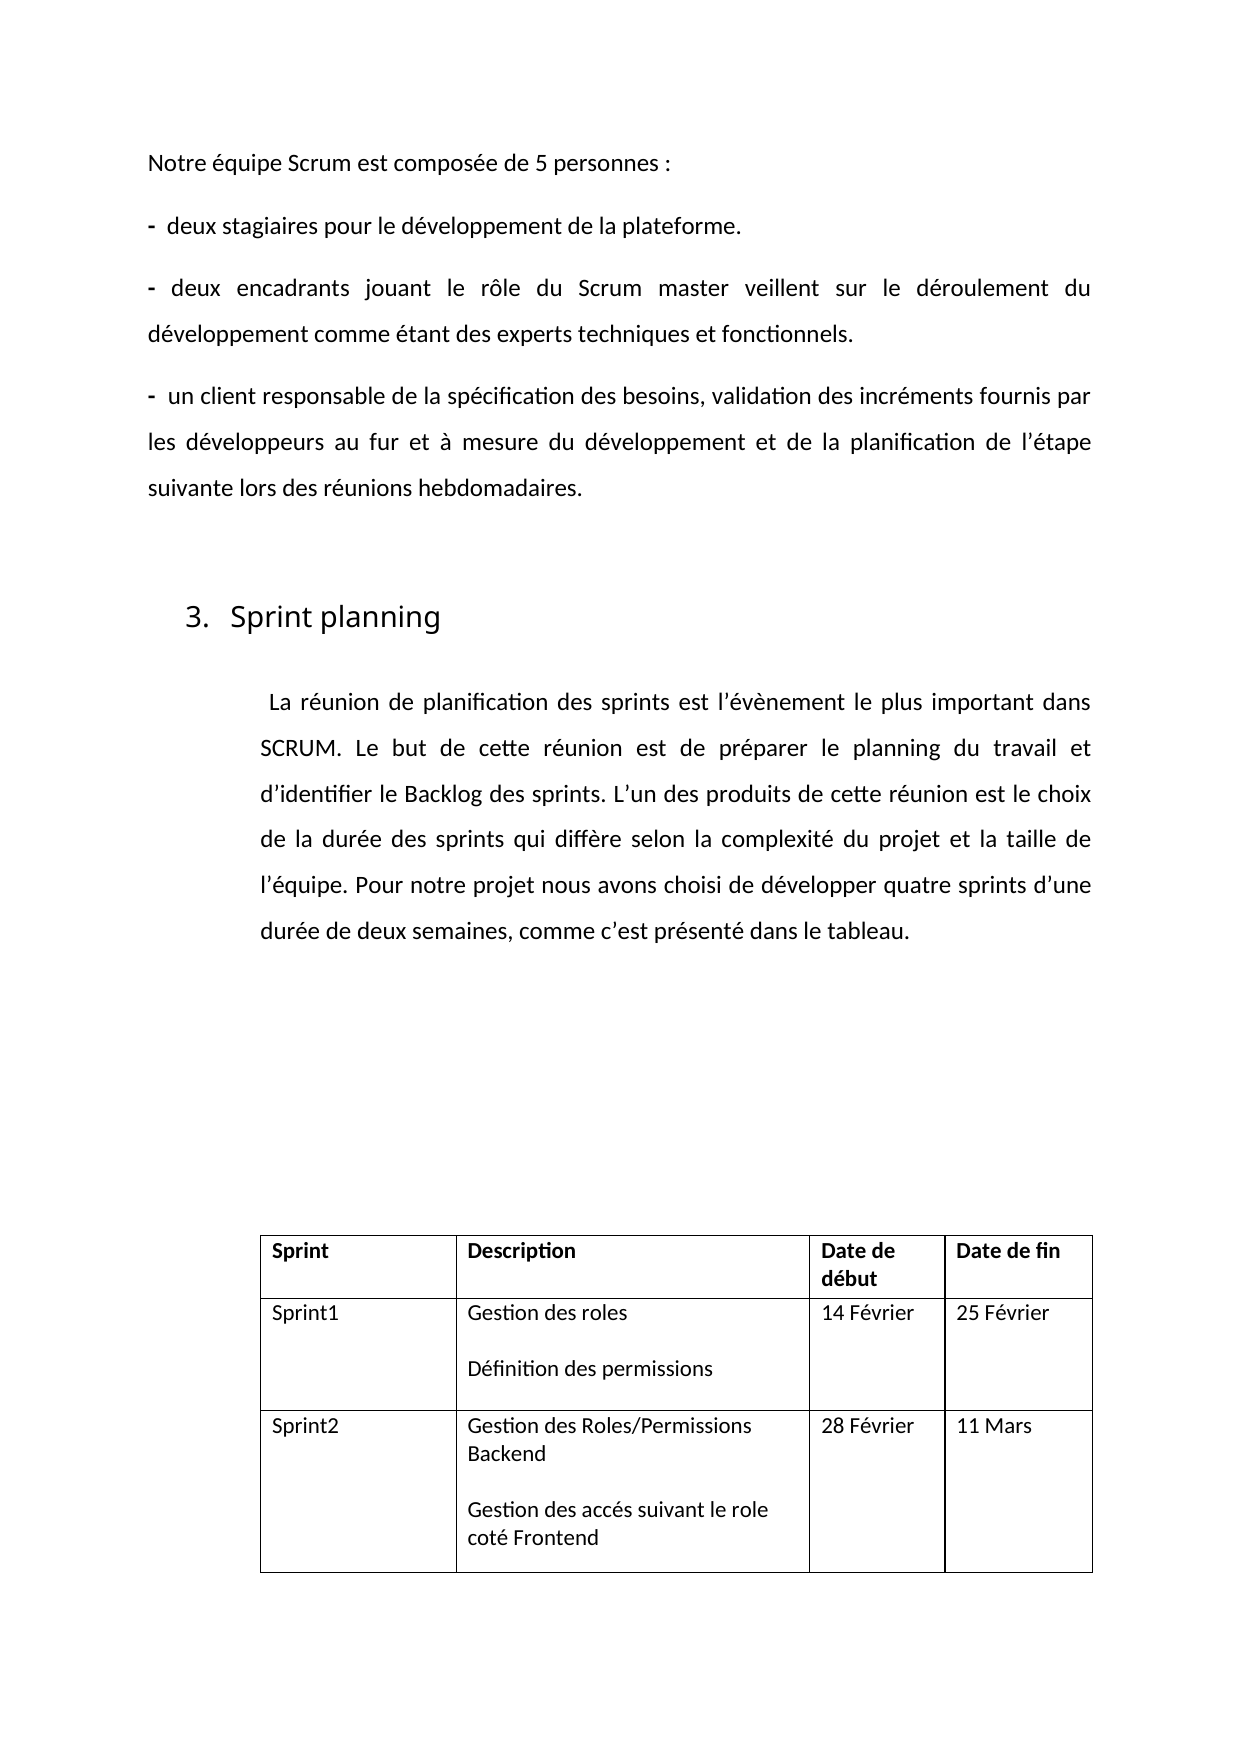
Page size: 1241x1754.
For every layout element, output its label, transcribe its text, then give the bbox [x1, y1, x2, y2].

table_cell 11 Mars [946, 1411, 1092, 1572]
text - deux stagiaires pour le développement de la plateforme. [148, 210, 1093, 241]
table_header Sprint [261, 1236, 456, 1297]
table_cell 25 Février [946, 1299, 1092, 1410]
text - un client responsable de la spécification des besoins, validation des incréments fournis par les développeurs au fur et à mesure du développement et de la planification de l’étape suivante lors des réunions hebdomadaires. [148, 381, 1093, 502]
list La réunion de planification des sprints est l’évènement le plus important dans SCRUM. Le but de cette réunion est de préparer le planning du travail et d’identifier le Backlog des sprints. L’un des produits de cette réunion est le choix de la durée des sprints qui diffère selon la complexité du projet et la taille de l’équipe. Pour notre projet nous avons choisi de développer quatre sprints d’une durée de deux semaines, comme c’est présenté dans le tableau. [260, 686, 1093, 946]
table_header Date de début [810, 1236, 944, 1297]
subtitle Sprint planning [185, 597, 1093, 636]
text - deux encadrants jouant le rôle du Scrum master veillent sur le déroulement du développement comme étant des experts techniques et fonctionnels. [148, 272, 1093, 349]
table_cell Gestion des roles Définition des permissions [457, 1299, 809, 1410]
table_cell Sprint2 [261, 1411, 456, 1572]
text Notre équipe Scrum est composée de 5 personnes : [148, 148, 1093, 178]
table_header Date de fin [946, 1236, 1092, 1297]
table_header Description [457, 1236, 809, 1297]
table_cell 14 Février [810, 1299, 944, 1410]
table_cell Gestion des Roles/Permissions Backend Gestion des accés suivant le role coté Frontend [457, 1411, 809, 1572]
table_cell Sprint1 [261, 1299, 456, 1410]
table_cell 28 Février [810, 1411, 944, 1572]
